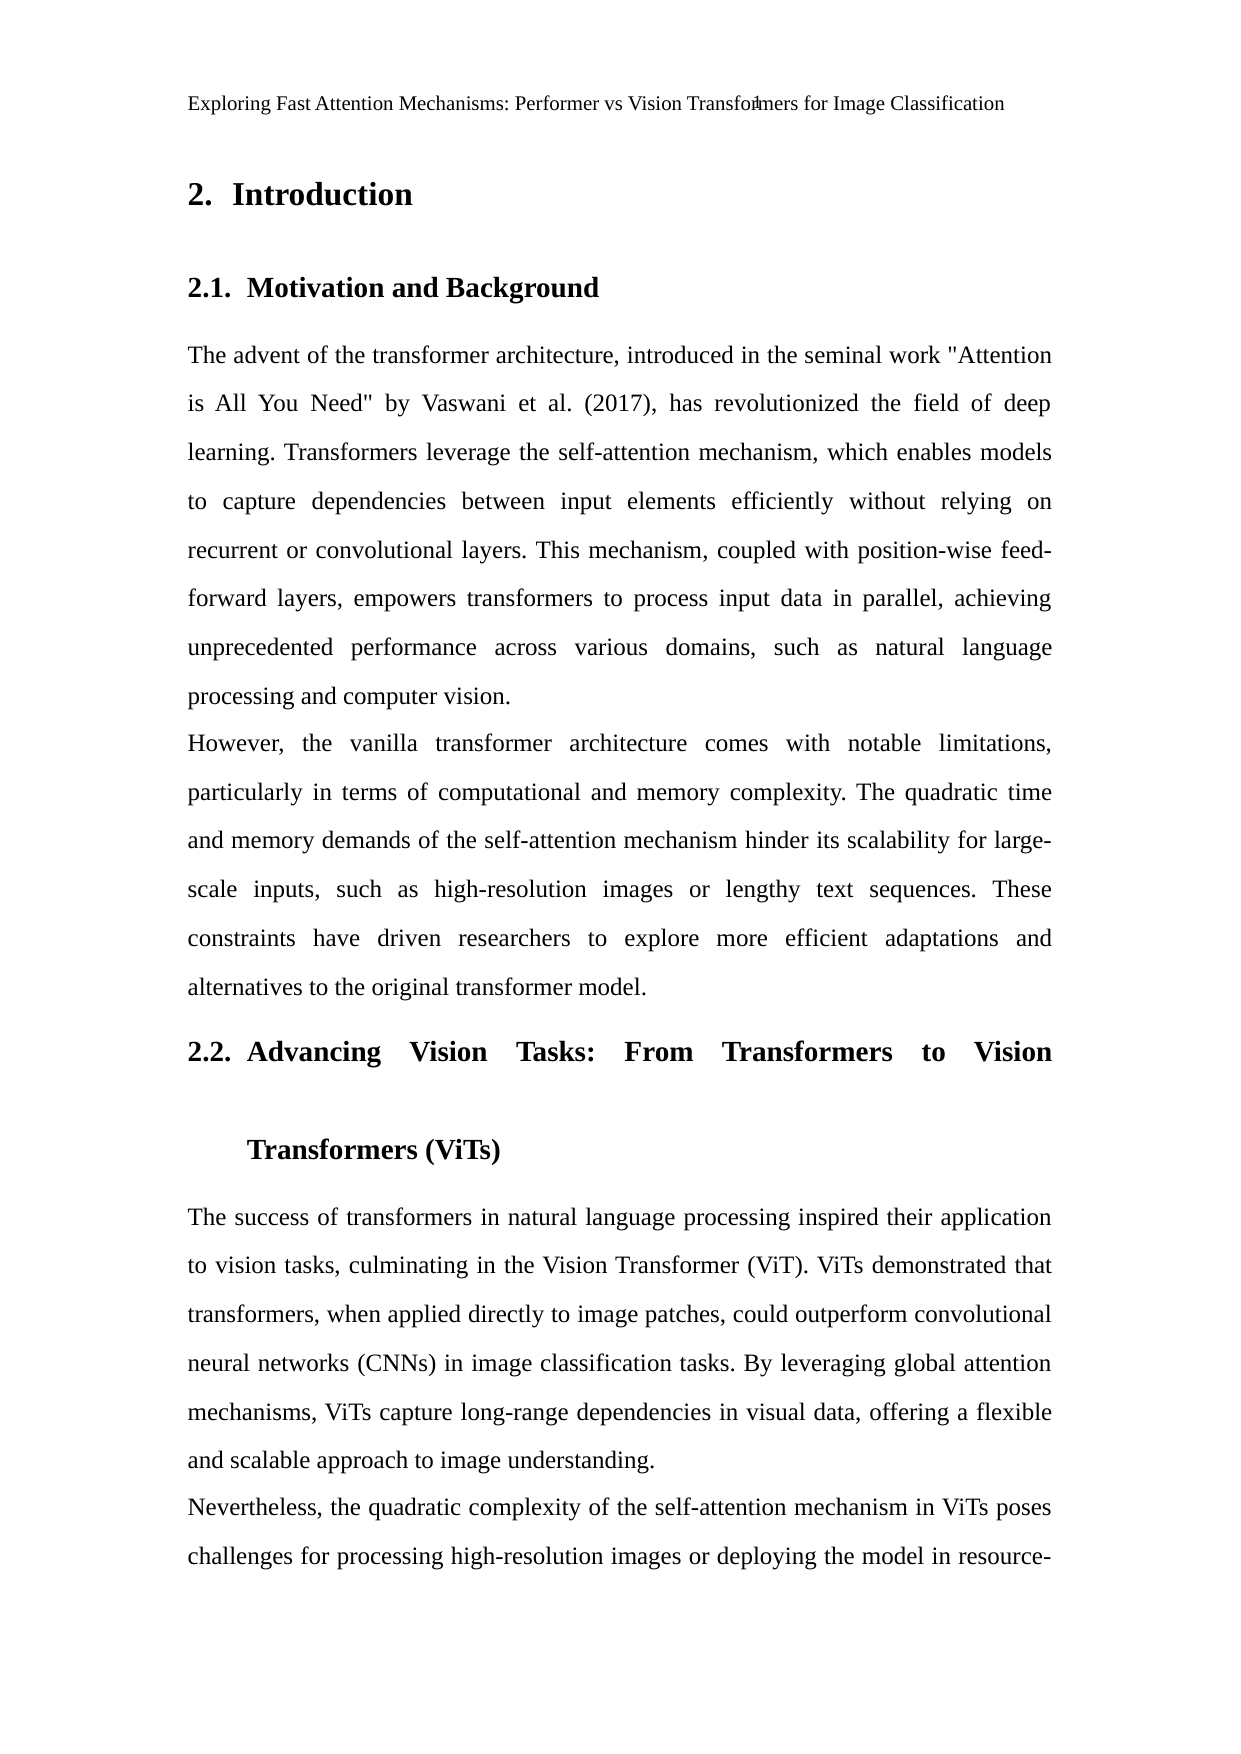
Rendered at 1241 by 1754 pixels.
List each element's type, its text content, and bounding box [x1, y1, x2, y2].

text The success of transformers in natural language processing inspired their application to vision tasks, culminating in the Vision Transformer (ViT). ViTs demonstrated that transformers, when applied directly to image patches, could outperform convolutional neural networks (CNNs) in image classification tasks. By leveraging global attention mechanisms, ViTs capture long-range dependencies in visual data, offering a flexible and scalable approach to image understanding. [187, 1200, 1053, 1476]
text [187, 1491, 1053, 1572]
subtitle Advancing Vision Tasks: From Transformers to Vision Transformers (ViTs) [187, 1019, 1053, 1181]
subtitle Introduction [187, 160, 1053, 225]
subtitle Motivation and Background [187, 254, 1053, 319]
text However, the vanilla transformer architecture comes with notable limitations, particularly in terms of computational and memory complexity. The quadratic time and memory demands of the self-attention mechanism hinder its scalability for large-scale inputs, such as high-resolution images or lengthy text sequences. These constraints have driven researchers to explore more efficient adaptations and alternatives to the original transformer model. [187, 726, 1053, 1002]
text The advent of the transformer architecture, introduced in the seminal work "Attention is All You Need" by Vaswani et al. (2017), has revolutionized the field of deep learning. Transformers leverage the self-attention mechanism, which enables models to capture dependencies between input elements efficiently without relying on recurrent or convolutional layers. This mechanism, coupled with position-wise feed-forward layers, empowers transformers to process input data in parallel, achieving unprecedented performance across various domains, such as natural language processing and computer vision. [187, 338, 1053, 712]
